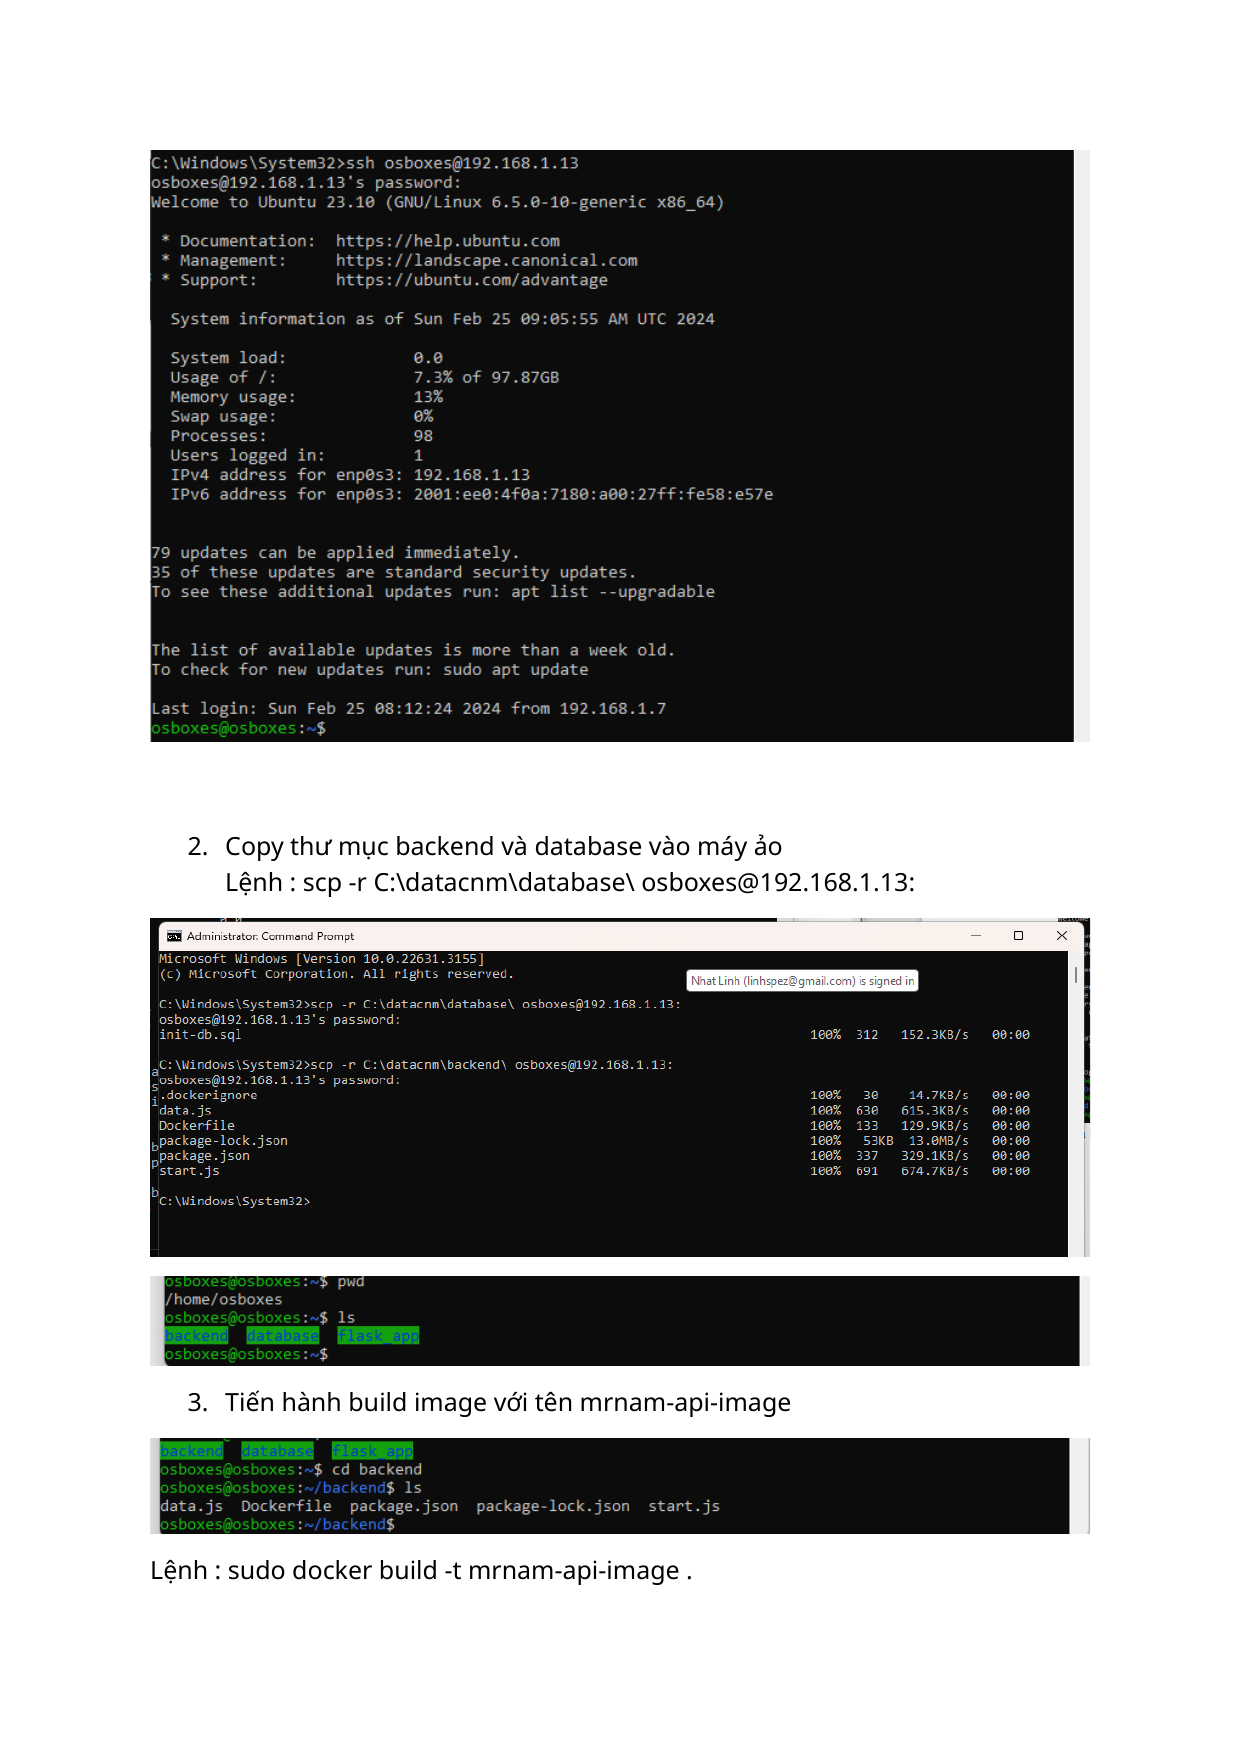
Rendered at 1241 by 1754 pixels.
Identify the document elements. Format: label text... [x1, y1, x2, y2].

picture [150, 918, 1091, 1257]
list Tiến hành build image với tên mrnam-api-image [187, 1385, 1090, 1419]
picture [150, 150, 1091, 742]
text Lệnh : sudo docker build -t mrnam-api-image . [150, 1552, 1090, 1586]
picture [150, 1438, 1091, 1534]
list Lệnh : scp -r C:\datacnm\database\ osboxes@192.168.1.13: [225, 865, 1090, 899]
list Copy thư mục backend và database vào máy ảo [187, 828, 1090, 862]
picture [150, 1276, 1091, 1366]
